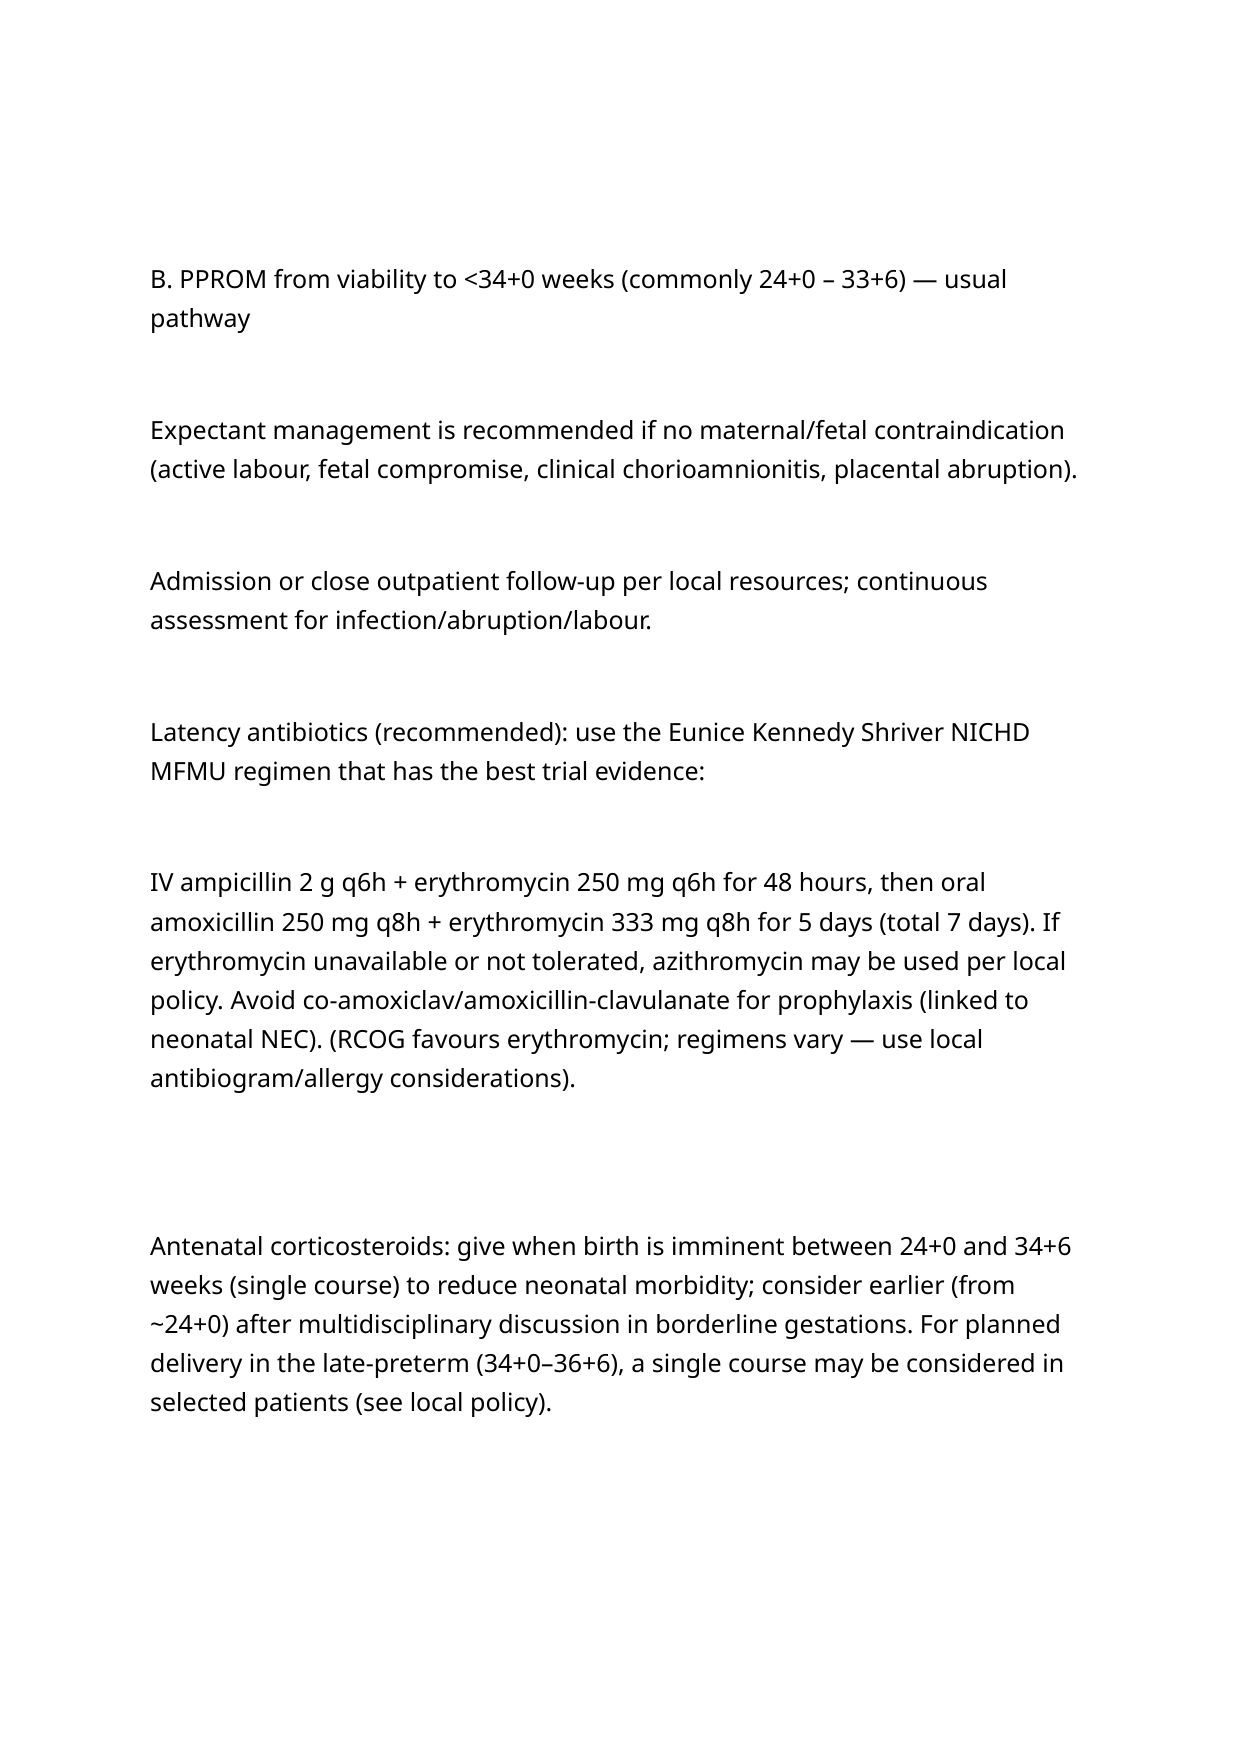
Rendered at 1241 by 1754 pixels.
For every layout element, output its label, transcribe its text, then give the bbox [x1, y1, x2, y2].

text Expectant management is recommended if no maternal/fetal contraindication (active labour, fetal compromise, clinical chorioamnionitis, placental abruption). [150, 412, 1090, 486]
text IV ampicillin 2 g q6h + erythromycin 250 mg q6h for 48 hours, then oral amoxicillin 250 mg q8h + erythromycin 333 mg q8h for 5 days (total 7 days). If erythromycin unavailable or not tolerated, azithromycin may be used per local policy. Avoid co-amoxiclav/amoxicillin-clavulanate for prophylaxis (linked to neonatal NEC). (RCOG favours erythromycin; regimens vary — use local antibiogram/allergy considerations). [150, 865, 1090, 1095]
text Latency antibiotics (recommended): use the Eunice Kennedy Shriver NICHD MFMU regimen that has the best trial evidence: [150, 714, 1090, 787]
text Admission or close outpatient follow-up per local resources; continuous assessment for infection/abruption/labour. [150, 563, 1090, 637]
text Antenatal corticosteroids: give when birth is imminent between 24+0 and 34+6 weeks (single course) to reduce neonatal morbidity; consider earlier (from ~24+0) after multidisciplinary discussion in borderline gestations. For planned delivery in the late-preterm (34+0–36+6), a single course may be considered in selected patients (see local policy). [150, 1228, 1090, 1419]
text B. PPROM from viability to <34+0 weeks (commonly 24+0 – 33+6) — usual pathway [150, 262, 1090, 335]
